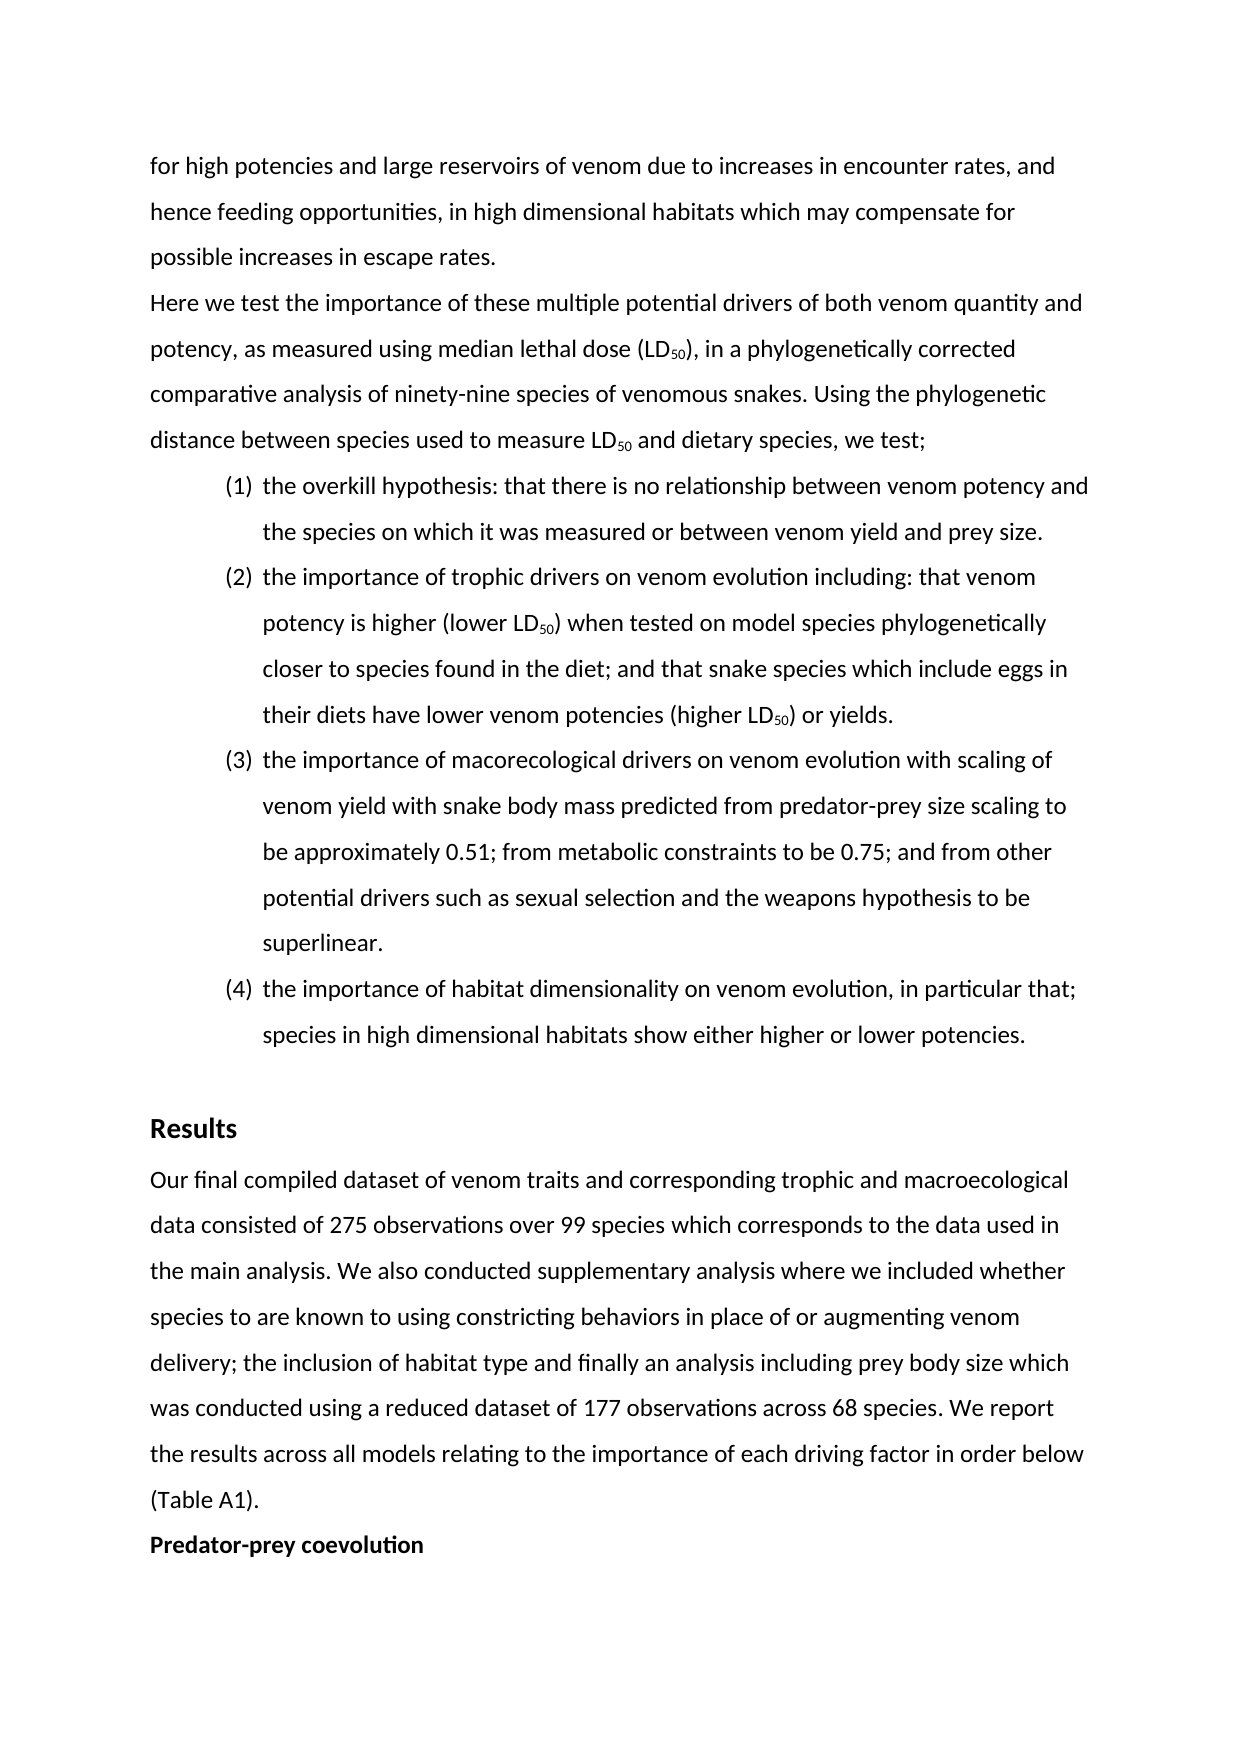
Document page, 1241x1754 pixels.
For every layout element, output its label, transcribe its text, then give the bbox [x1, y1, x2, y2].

text Our final compiled dataset of venom traits and corresponding trophic and macroecological data consisted of 275 observations over 99 species which corresponds to the data used in the main analysis. We also conducted supplementary analysis where we included whether species to are known to using constricting behaviors in place of or augmenting venom delivery; the inclusion of habitat type and finally an analysis including prey body size which was conducted using a reduced dataset of 177 observations across 68 species. We report the results across all models relating to the importance of each driving factor in order below (Table A1). [150, 1164, 1090, 1514]
text Predator-prey coevolution [150, 1529, 1090, 1560]
text Results [150, 1110, 1090, 1146]
text Here we test the importance of these multiple potential drivers of both venom quantity and potency, as measured using median lethal dose (LD50), in a phylogenetically corrected comparative analysis of ninety-nine species of venomous snakes. Using the phylogenetic distance between species used to measure LD50 and dietary species, we test; [150, 287, 1090, 455]
list the overkill hypothesis: that there is no relationship between venom potency and the species on which it was measured or between venom yield and prey size. [225, 470, 1090, 546]
list the importance of macorecological drivers on venom evolution with scaling of venom yield with snake body mass predicted from predator-prey size scaling to be approximately 0.51; from metabolic constraints to be 0.75; and from other potential drivers such as sexual selection and the weapons hypothesis to be superlinear. [225, 744, 1090, 958]
list the importance of habitat dimensionality on venom evolution, in particular that; species in high dimensional habitats show either higher or lower potencies. [225, 973, 1090, 1049]
list the importance of trophic drivers on venom evolution including: that venom potency is higher (lower LD50) when tested on model species phylogenetically closer to species found in the diet; and that snake species which include eggs in their diets have lower venom potencies (higher LD50) or yields. [225, 562, 1090, 729]
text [150, 150, 1090, 272]
